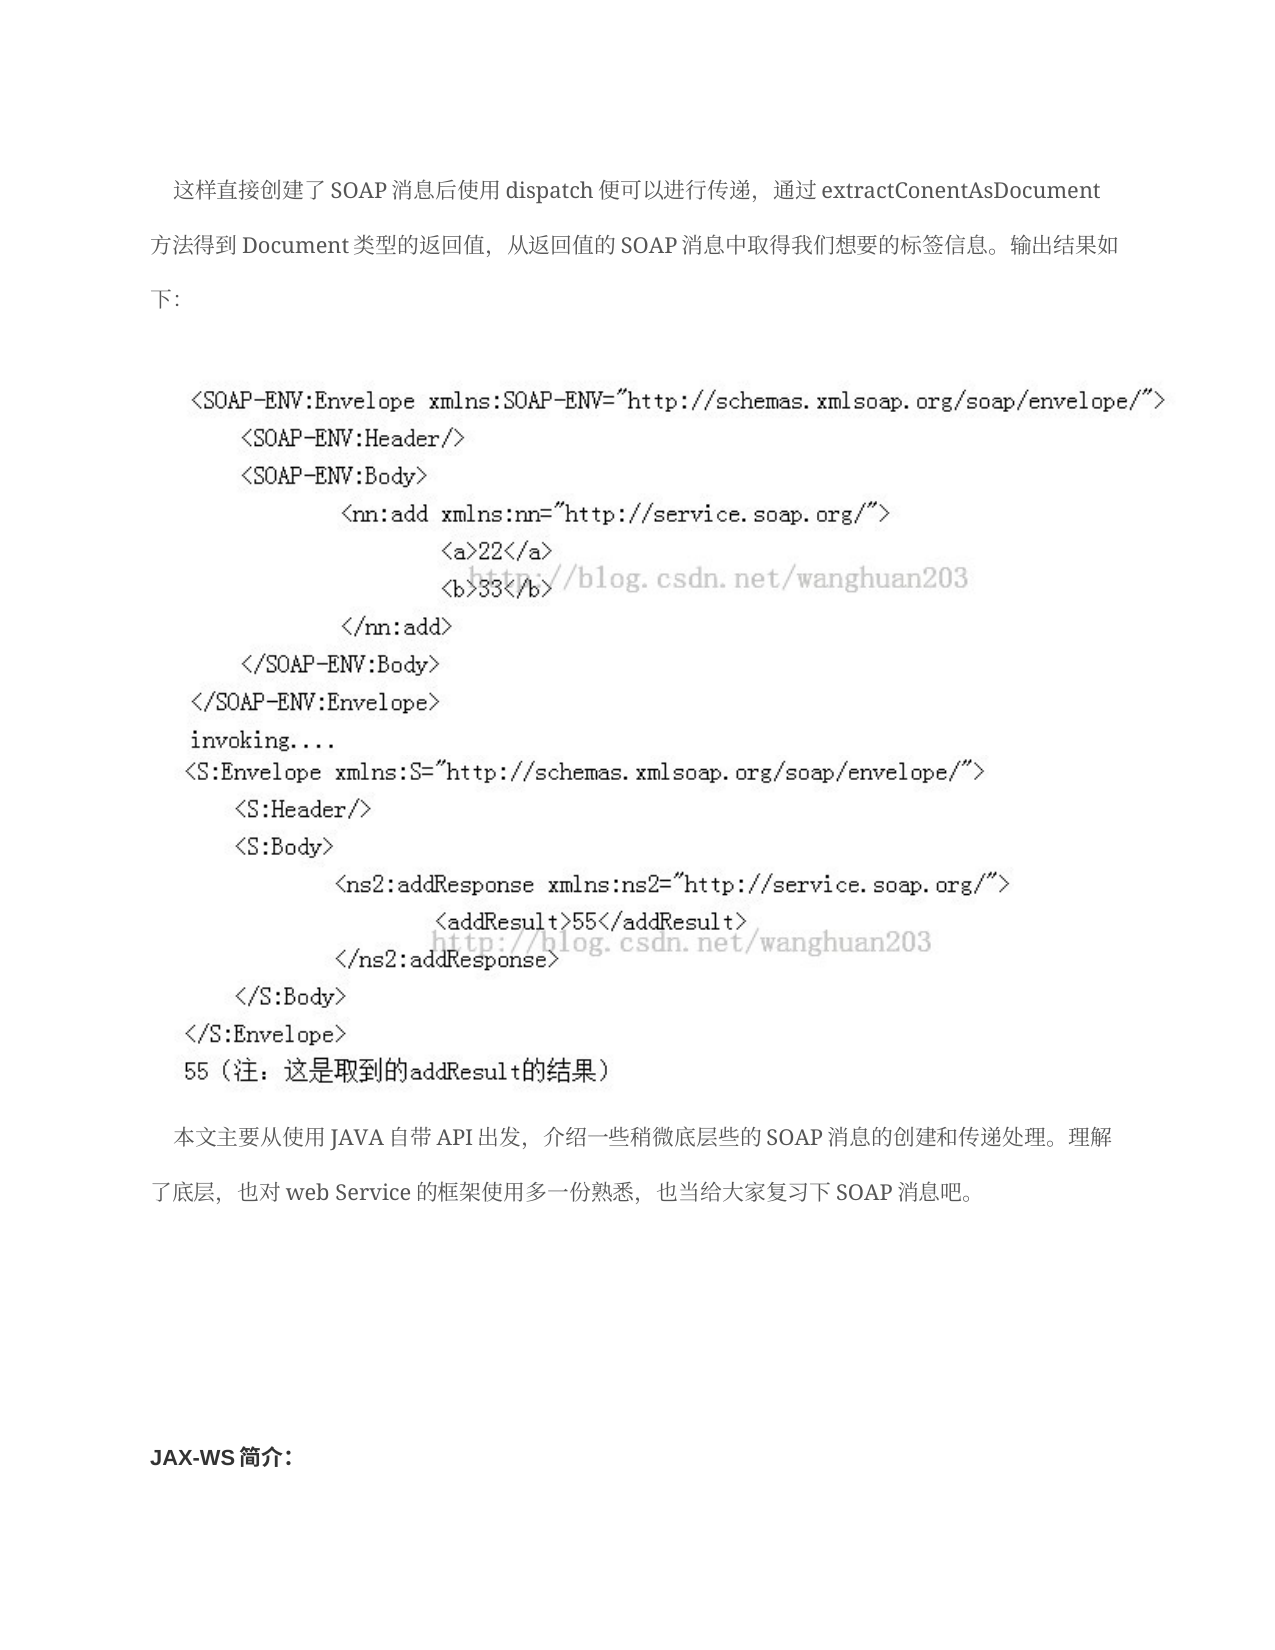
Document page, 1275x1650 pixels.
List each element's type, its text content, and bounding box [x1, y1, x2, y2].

text JAX-WS简介： [150, 1431, 1125, 1472]
text 本文主要从使用JAVA自带API出发，介绍一些稍微底层些的SOAP消息的创建和传递处理。理解了底层，也对web Service的框架使用多一份熟悉，也当给大家复习下SOAP消息吧。 [150, 1097, 1125, 1206]
text 这样直接创建了SOAP消息后使用dispatch便可以进行传递，通过extractConentAsDocument方法得到Document类型的返回值，从返回值的SOAP消息中取得我们想要的标签信息。输出结果如下： [150, 150, 1125, 314]
picture [150, 368, 1260, 1097]
